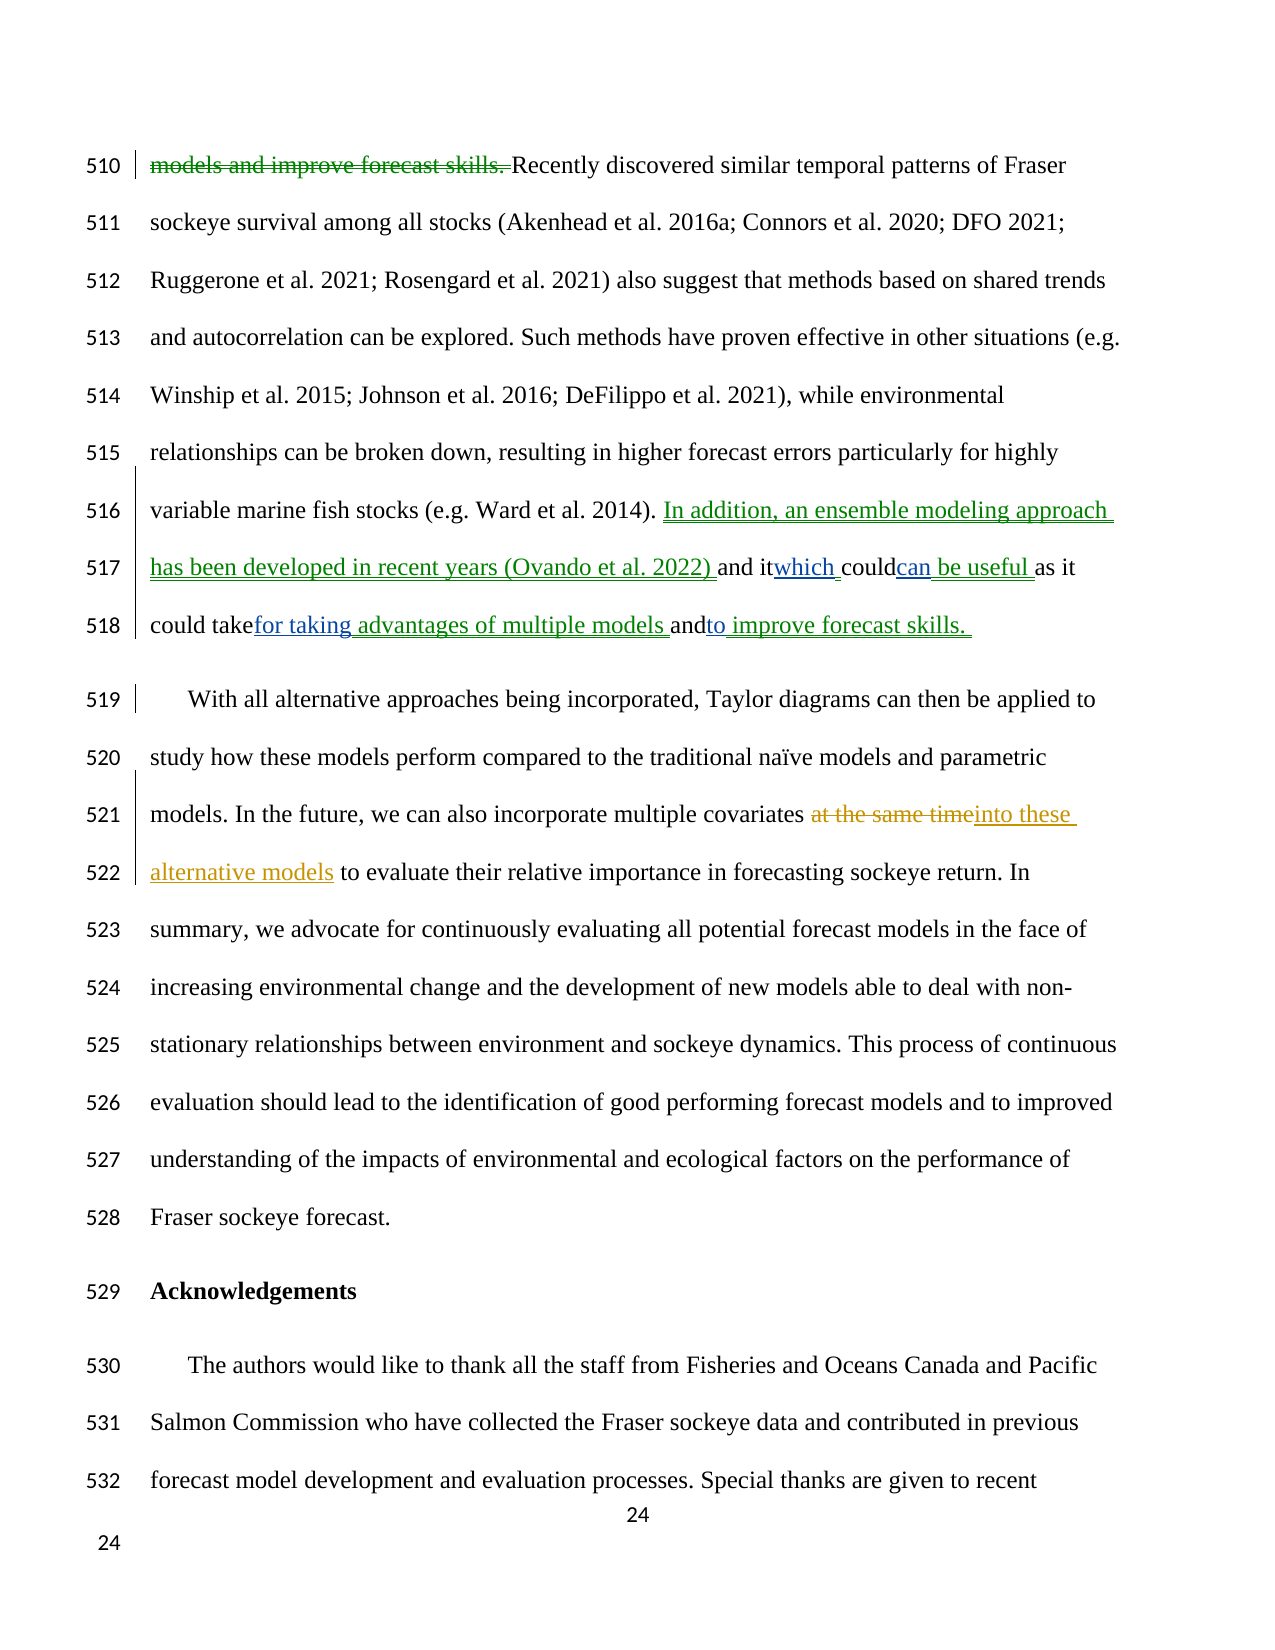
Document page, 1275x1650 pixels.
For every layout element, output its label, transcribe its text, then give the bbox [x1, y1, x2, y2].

text Acknowledgements [150, 1276, 1125, 1304]
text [150, 1350, 1125, 1494]
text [150, 150, 1125, 639]
text With all alternative approaches being incorporated, Taylor diagrams can then be applied to study how these models perform compared to the traditional naïve models and parametric models. In the future, we can also incorporate multiple covariates to evaluate their relative importance in forecasting sockeye return. In summary, we advocate for continuously evaluating all potential forecast models in the face of increasing environmental change and the development of new models able to deal with non-stationary relationships between environment and sockeye dynamics. This process of continuous evaluation should lead to the identification of good performing forecast models and to improved understanding of the impacts of environmental and ecological factors on the performance of Fraser sockeye forecast. [150, 684, 1125, 1230]
